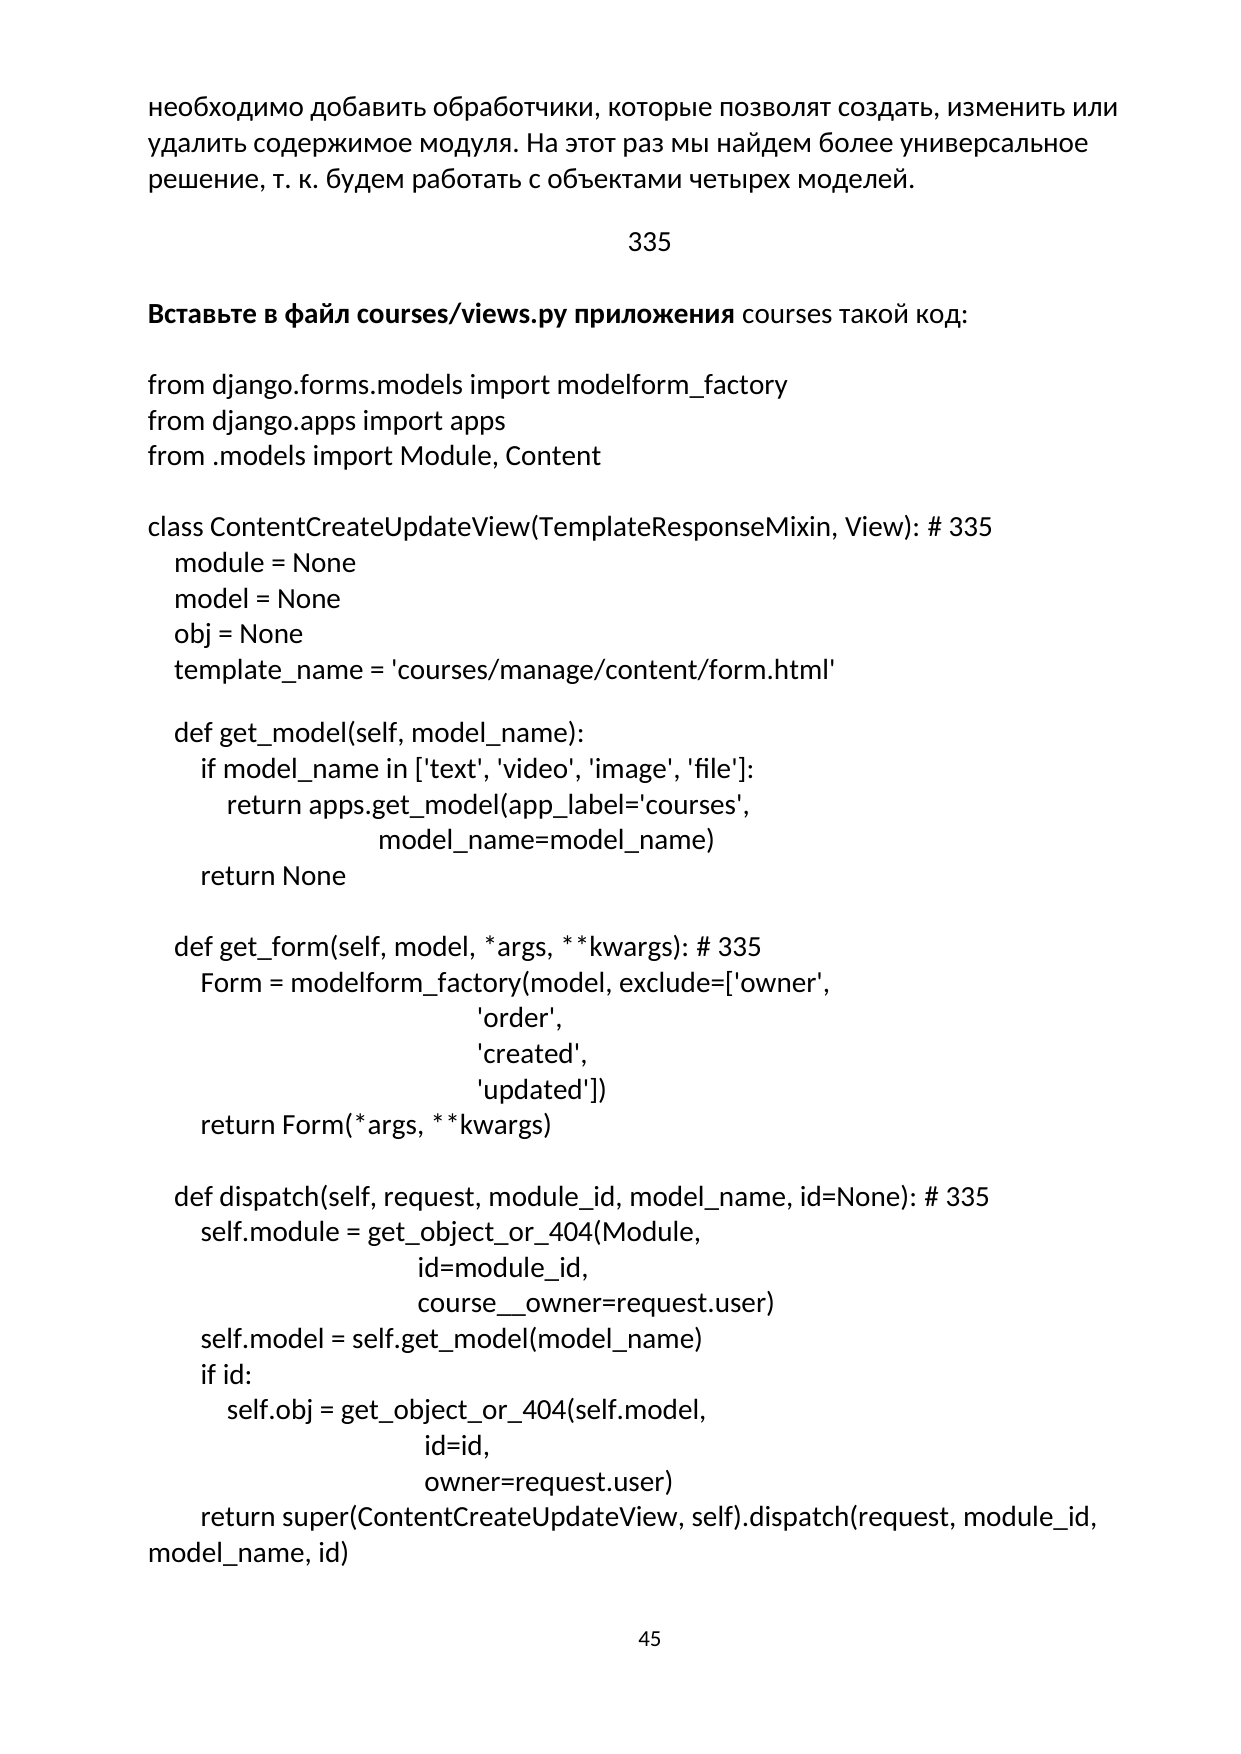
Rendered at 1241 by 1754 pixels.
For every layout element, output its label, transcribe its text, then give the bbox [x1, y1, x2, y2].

text obj = None [148, 615, 1152, 651]
text self.obj = get_object_or_404(self.model, [148, 1391, 1152, 1427]
text def dispatch(self, request, module_id, model_name, id=None): # 335 [148, 1178, 1152, 1213]
text from .models import Module, Content [148, 437, 1152, 473]
text def get_model(self, model_name): [148, 714, 1152, 750]
text model_name=model_name) [148, 821, 1152, 857]
text 'order', [148, 999, 1152, 1035]
text Вставьте в файл courses/views.py приложения courses такой код: [148, 295, 1152, 330]
text module = None [148, 544, 1152, 580]
text from django.forms.models import modelform_factory [148, 366, 1152, 402]
text from django.apps import apps [148, 402, 1152, 437]
text 335 [148, 223, 1152, 259]
text def get_form(self, model, *args, **kwargs): # 335 [148, 928, 1152, 964]
text return Form(*args, **kwargs) [148, 1106, 1152, 1142]
text model = None [148, 580, 1152, 615]
text return super(ContentCreateUpdateView, self).dispatch(request, module_id, model_name, id) [148, 1498, 1152, 1569]
text self.model = self.get_model(model_name) [148, 1320, 1152, 1356]
text 'updated']) [148, 1071, 1152, 1106]
text template_name = 'courses/manage/content/form.html' [148, 651, 1152, 687]
text owner=request.user) [148, 1463, 1152, 1498]
text if id: [148, 1356, 1152, 1391]
text id=module_id, [148, 1249, 1152, 1284]
text course__owner=request.user) [148, 1284, 1152, 1320]
text if model_name in ['text', 'video', 'image', 'file']: [148, 750, 1152, 786]
text return None [148, 857, 1152, 893]
text self.module = get_object_or_404(Module, [148, 1213, 1152, 1249]
text 'created', [148, 1035, 1152, 1071]
text class ContentCreateUpdateView(TemplateResponseMixin, View): # 335 [148, 508, 1152, 544]
text id=id, [148, 1427, 1152, 1463]
text Form = modelform_factory(model, exclude=['owner', [148, 964, 1152, 999]
text return apps.get_model(app_label='courses', [148, 786, 1152, 821]
